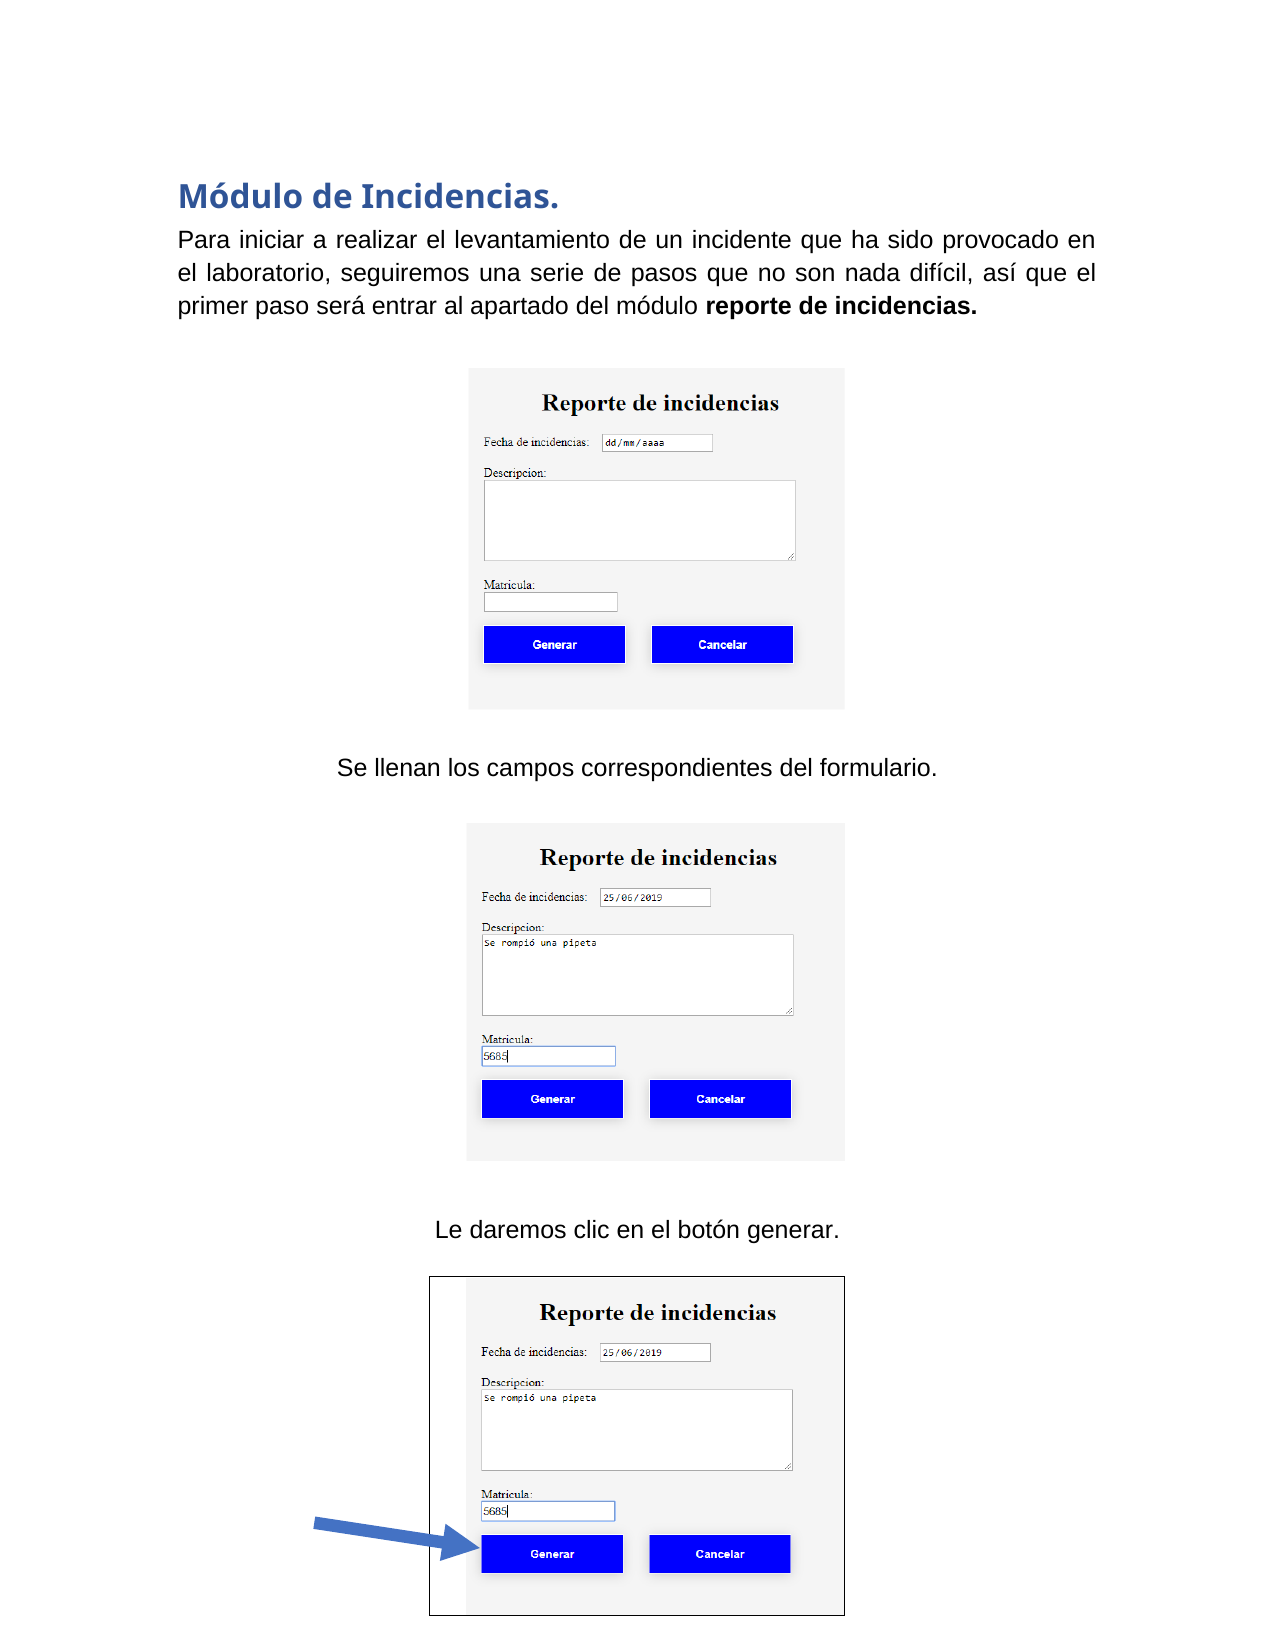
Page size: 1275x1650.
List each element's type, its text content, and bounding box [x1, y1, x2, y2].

picture [430, 357, 845, 719]
text Se llenan los campos correspondientes del formulario. [177, 753, 1098, 782]
picture [430, 1277, 844, 1615]
text Para iniciar a realizar el levantamiento de un incidente que ha sido provocado en el laboratorio, seguiremos una serie de pasos que no son nada difícil, así que el primer paso será entrar al apartado del módulo reporte de incidencias. [177, 225, 1098, 319]
text Le daremos clic en el botón generar. [177, 1215, 1098, 1244]
subtitle Módulo de Incidencias. [177, 173, 1098, 218]
picture [429, 822, 845, 1161]
